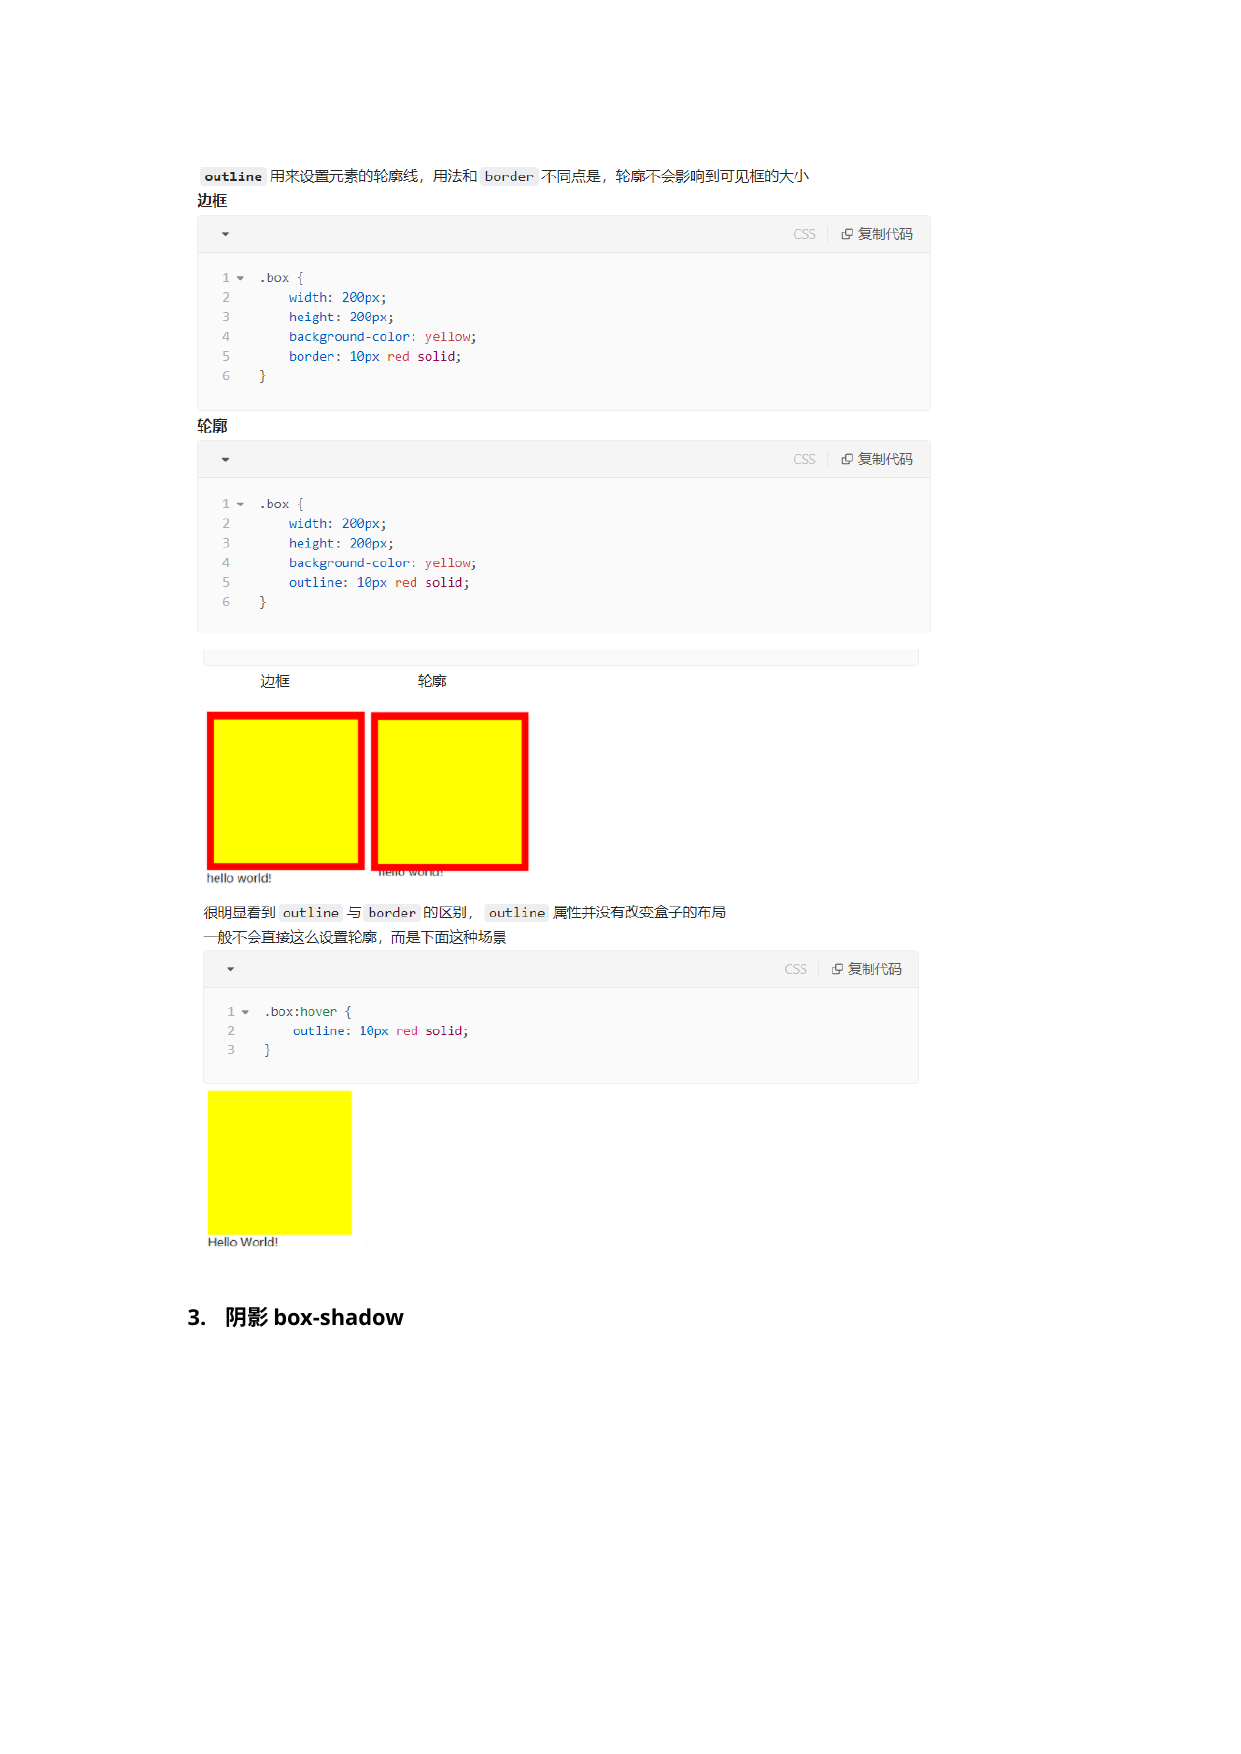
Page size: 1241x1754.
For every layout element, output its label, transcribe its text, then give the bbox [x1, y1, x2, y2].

picture [187, 162, 937, 633]
list 阴影box-shadow [187, 1299, 1053, 1332]
picture [187, 649, 924, 1266]
